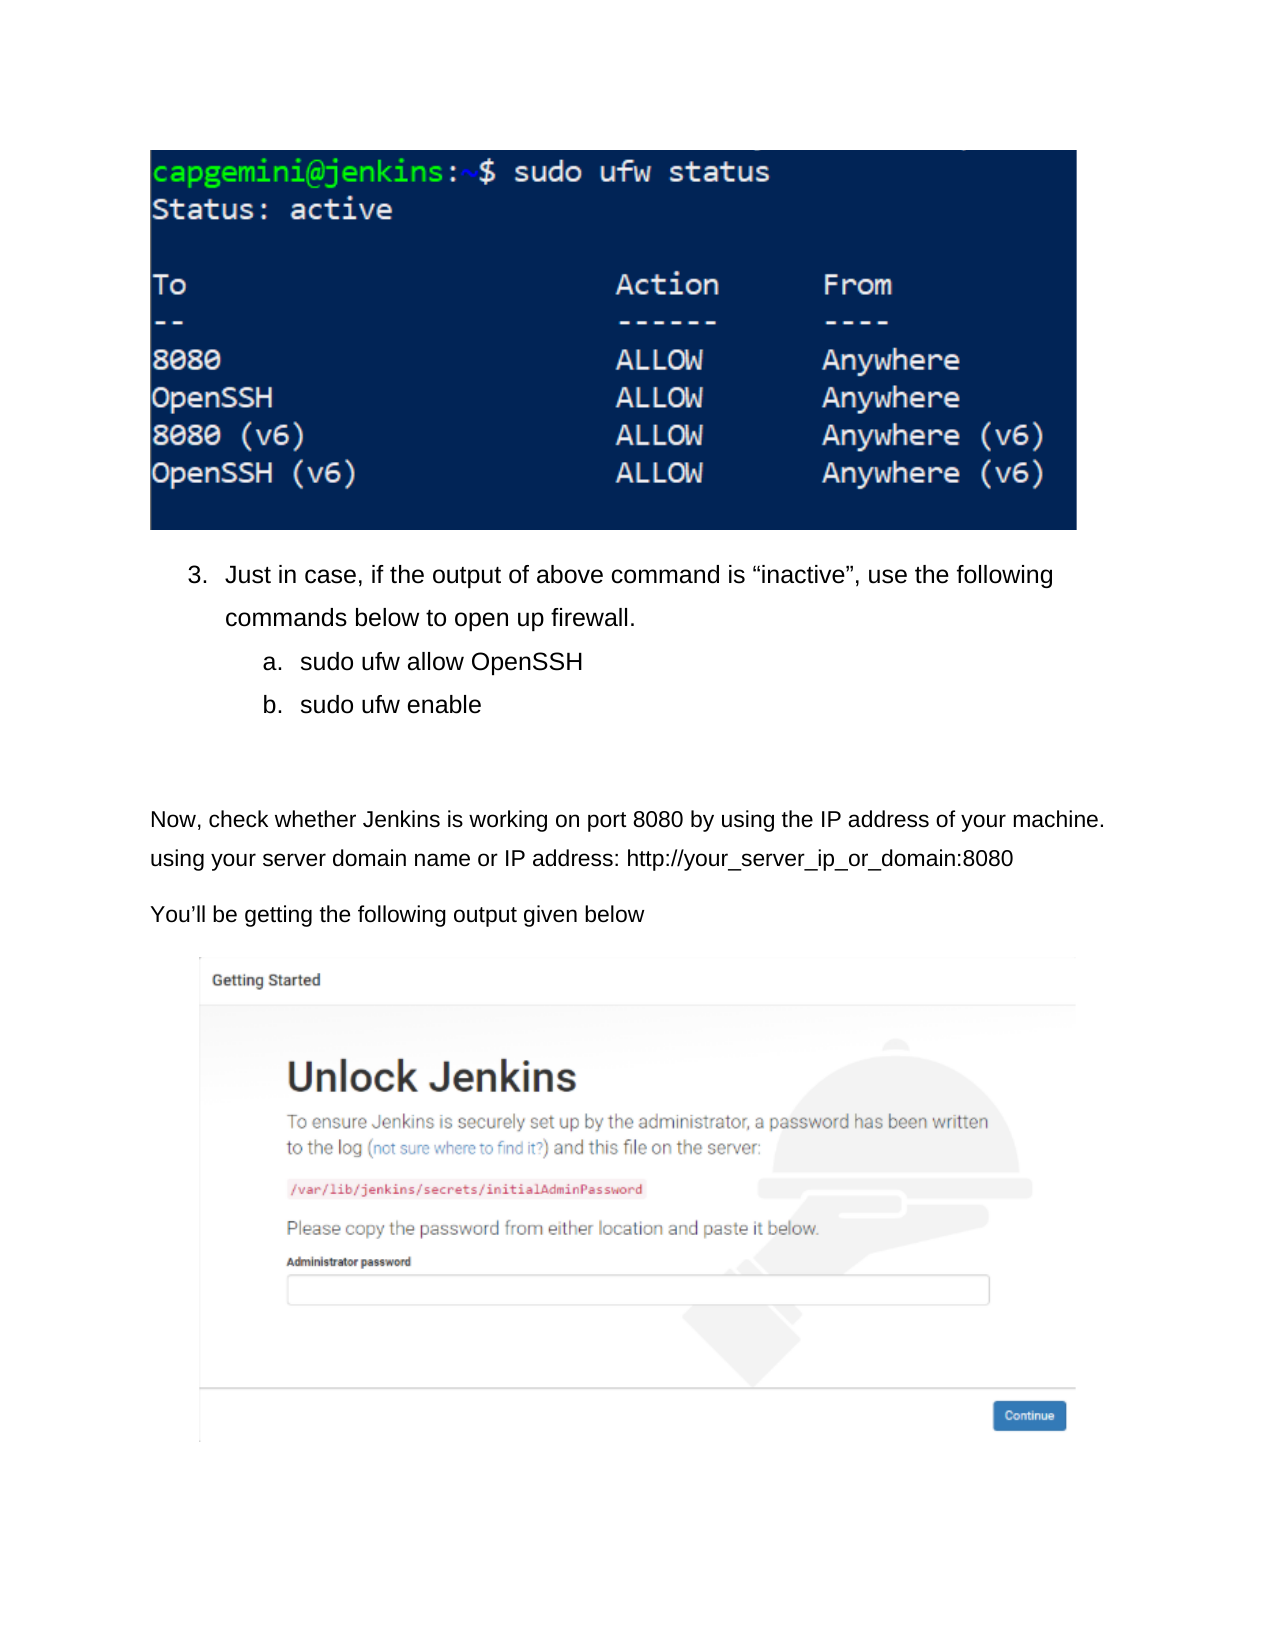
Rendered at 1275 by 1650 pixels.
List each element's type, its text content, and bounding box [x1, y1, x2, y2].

list sudo ufw enable [262, 690, 1125, 718]
picture [199, 957, 1076, 1442]
list sudo ufw allow OpenSSH [262, 647, 1125, 675]
list Just in case, if the output of above command is “inactive”, use the following commands below to open up firewall. [187, 560, 1125, 632]
picture [150, 150, 1077, 530]
text Now, check whether Jenkins is working on port 8080 by using the IP address of your machine. using your server domain name or IP address: http://your_server_ip_or_domain:8080 [150, 806, 1125, 871]
text You’ll be getting the following output given below [150, 901, 1125, 928]
